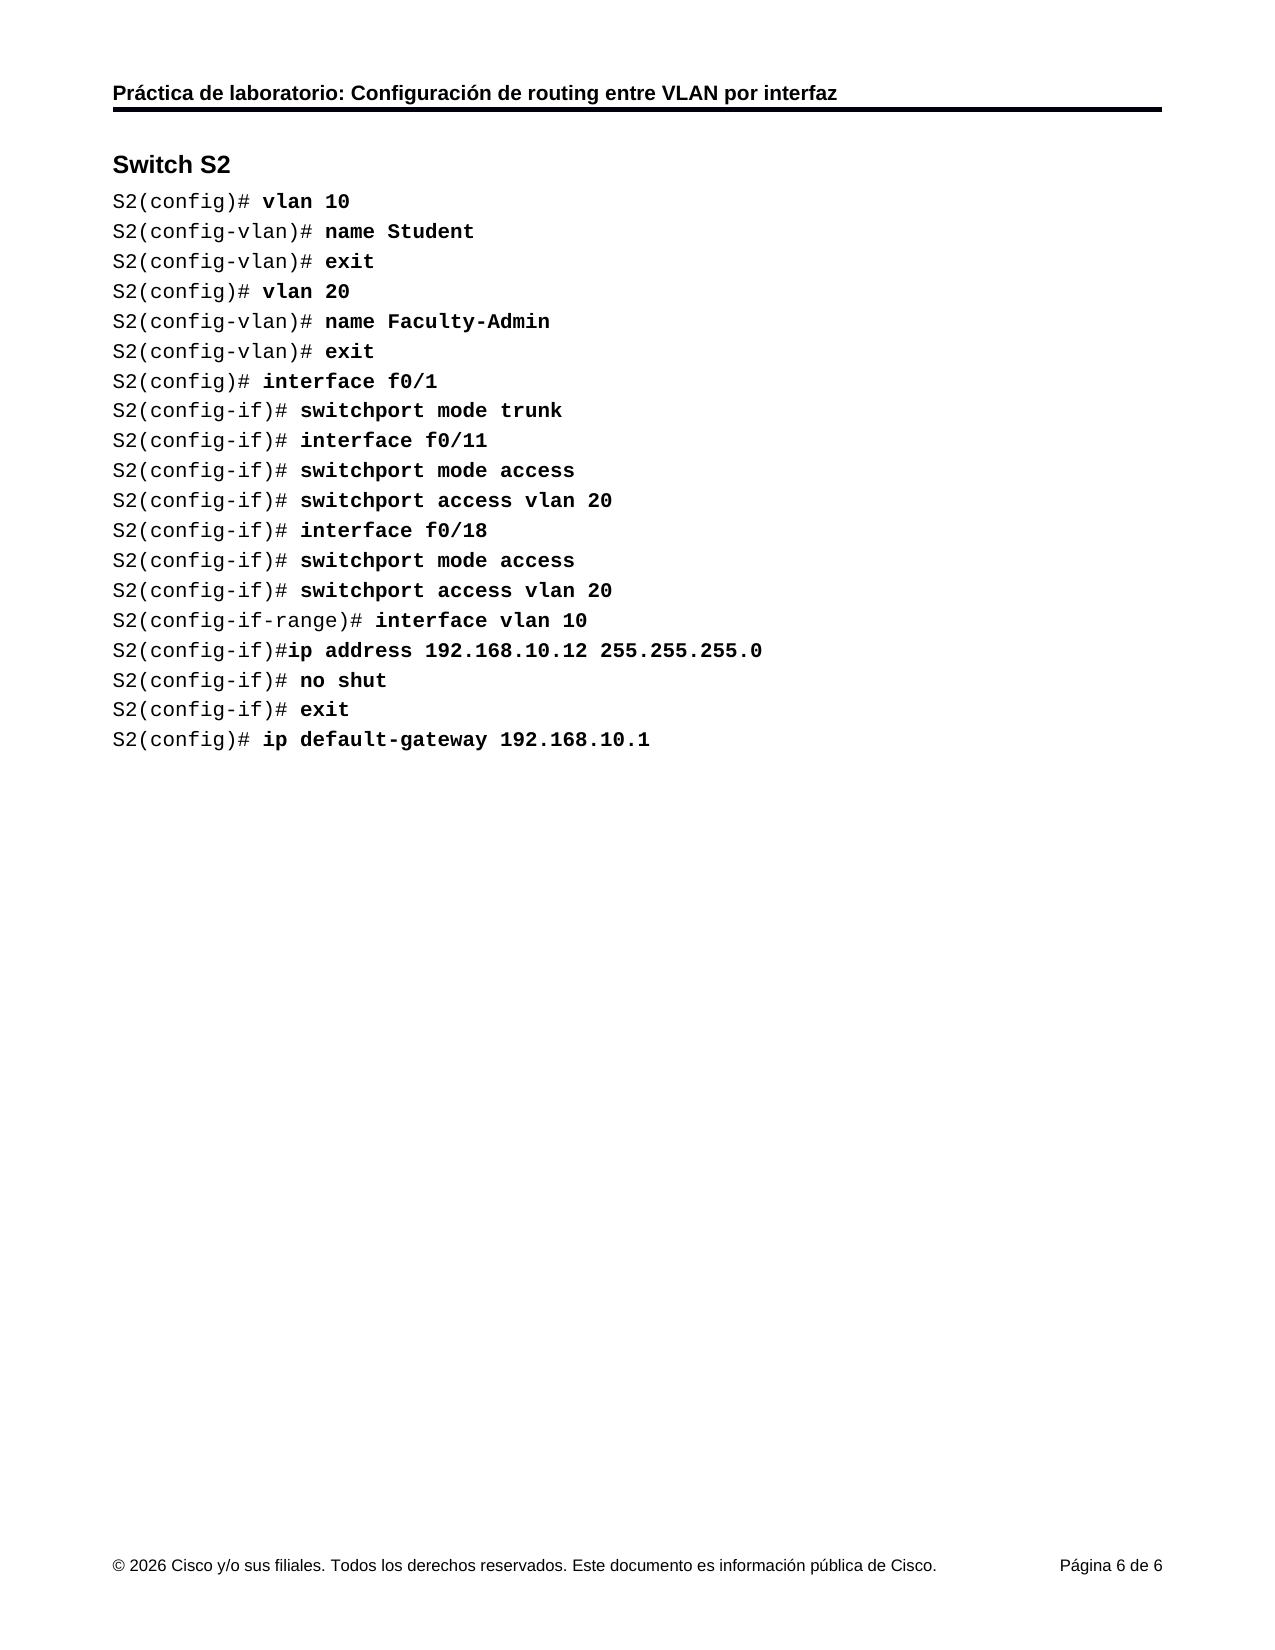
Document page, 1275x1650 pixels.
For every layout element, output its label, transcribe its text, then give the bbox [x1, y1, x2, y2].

text S2(config-if)# no shut [112, 669, 1162, 693]
text S2(config-if)# interface f0/11 [112, 430, 1162, 454]
text S2(config-if)# switchport access vlan 20 [112, 490, 1162, 514]
list Switch S2 [112, 150, 1162, 179]
text S2(config-if-range)# interface vlan 10 [112, 610, 1162, 633]
text S2(config-if)# switchport mode trunk [112, 401, 1162, 424]
text S2(config-vlan)# exit [112, 251, 1162, 275]
text S2(config-if)#ip address 192.168.10.12 255.255.255.0 [112, 640, 1162, 663]
text S2(config-if)# switchport access vlan 20 [112, 580, 1162, 603]
text S2(config-if)# exit [112, 699, 1162, 723]
text S2(config)# vlan 10 [112, 191, 1162, 215]
text S2(config)# vlan 20 [112, 281, 1162, 304]
text S2(config-vlan)# exit [112, 341, 1162, 364]
text S2(config-if)# switchport mode access [112, 460, 1162, 484]
text S2(config-if)# interface f0/18 [112, 520, 1162, 544]
text S2(config-if)# switchport mode access [112, 550, 1162, 574]
text S2(config-vlan)# name Faculty-Admin [112, 311, 1162, 334]
text S2(config)# interface f0/1 [112, 371, 1162, 394]
text S2(config-vlan)# name Student [112, 221, 1162, 245]
text S2(config)# ip default-gateway 192.168.10.1 [112, 729, 1162, 753]
